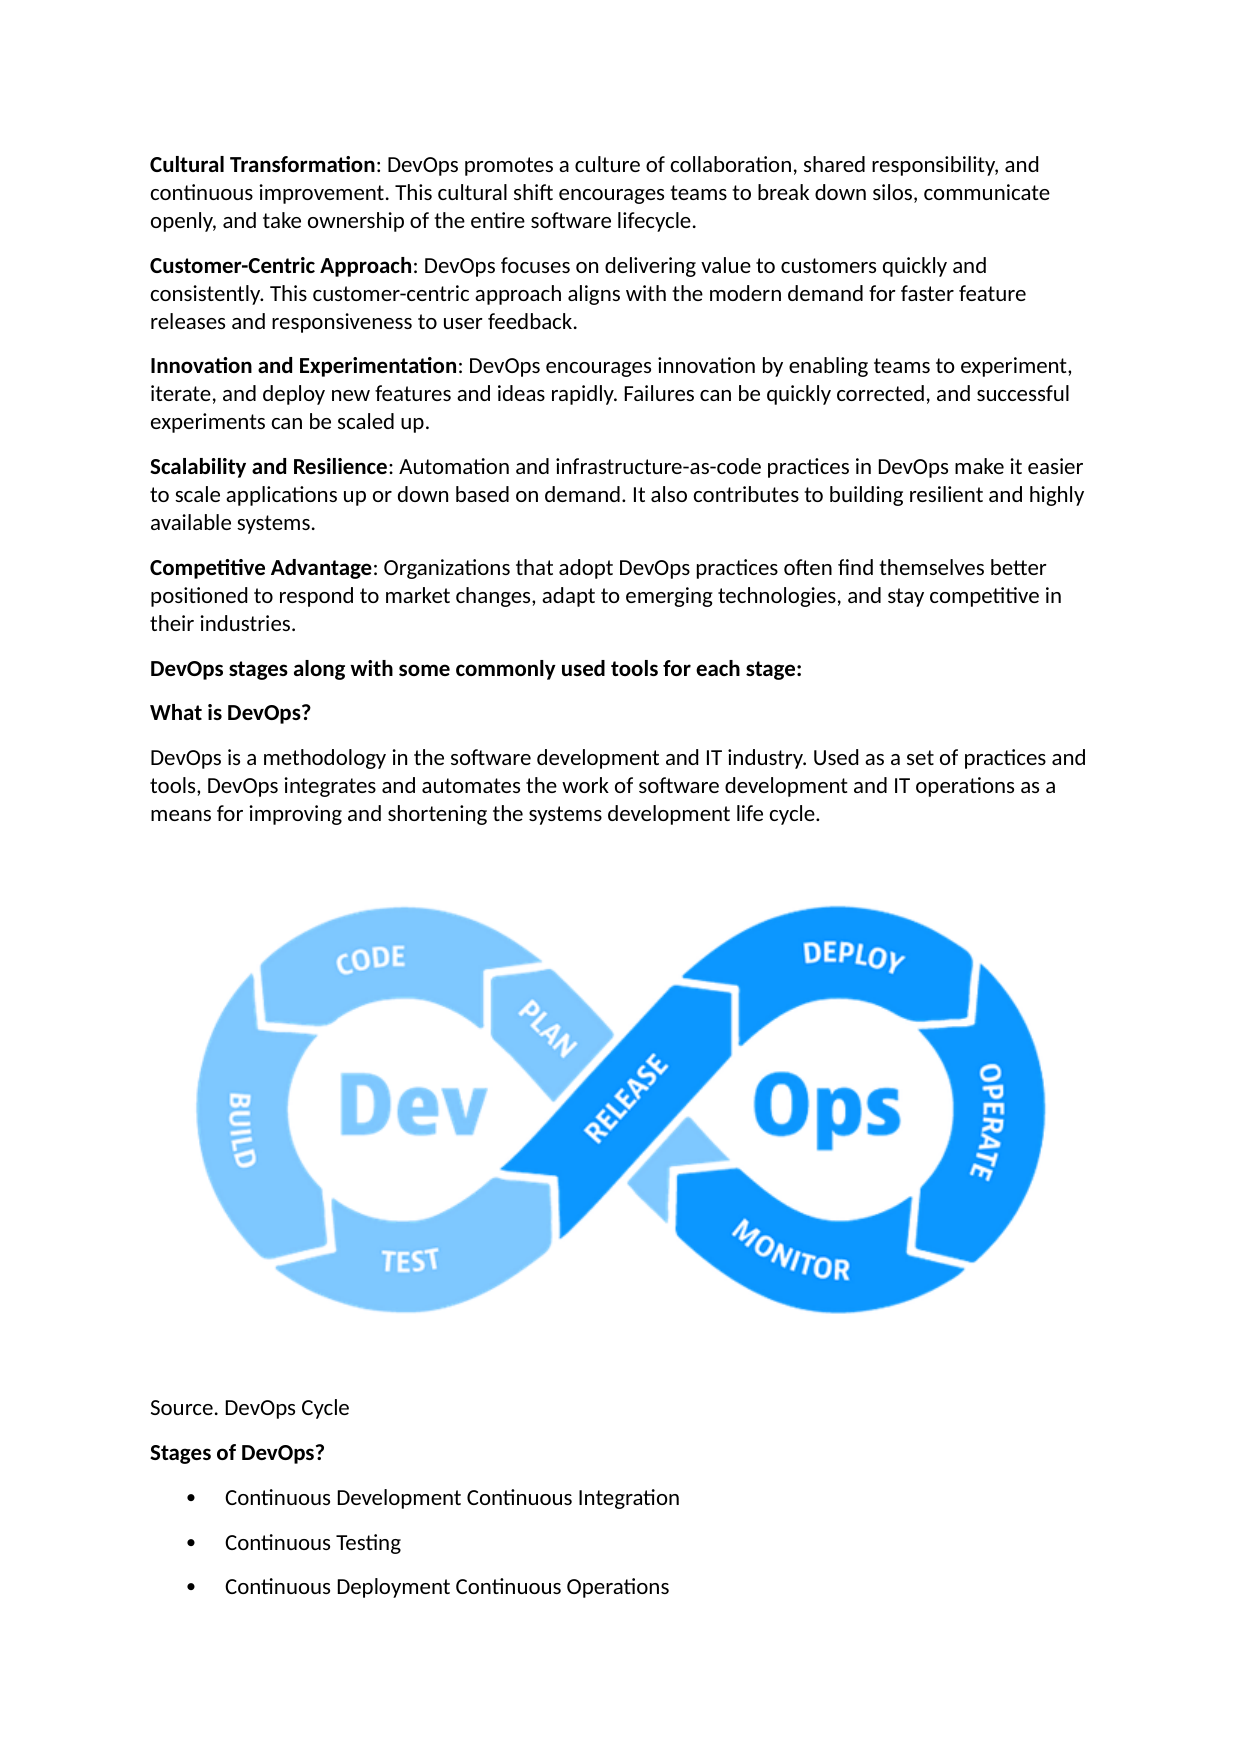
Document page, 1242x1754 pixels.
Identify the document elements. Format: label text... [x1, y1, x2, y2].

text Stages of DevOps? [150, 1438, 1092, 1466]
text What is DevOps? [150, 698, 1092, 726]
picture [150, 843, 1092, 1377]
list Continuous Development Continuous Integration [187, 1483, 1092, 1511]
list Continuous Deployment Continuous Operations [187, 1572, 1092, 1600]
text Scalability and Resilience: Automation and infrastructure-as-code practices in DevOps make it easier to scale applications up or down based on demand. It also contributes to building resilient and highly available systems. [150, 452, 1092, 536]
text Cultural Transformation: DevOps promotes a culture of collaboration, shared responsibility, and continuous improvement. This cultural shift encourages teams to break down silos, communicate openly, and take ownership of the entire software lifecycle. [150, 150, 1092, 234]
list Continuous Testing [187, 1528, 1092, 1556]
text Competitive Advantage: Organizations that adopt DevOps practices often find themselves better positioned to respond to market changes, adapt to emerging technologies, and stay competitive in their industries. [150, 553, 1092, 637]
text DevOps is a methodology in the software development and IT industry. Used as a set of practices and tools, DevOps integrates and automates the work of software development and IT operations as a means for improving and shortening the systems development life cycle. [150, 743, 1092, 827]
text Customer-Centric Approach: DevOps focuses on delivering value to customers quickly and consistently. This customer-centric approach aligns with the modern demand for faster feature releases and responsiveness to user feedback. [150, 251, 1092, 335]
text Innovation and Experimentation: DevOps encourages innovation by enabling teams to experiment, iterate, and deploy new features and ideas rapidly. Failures can be quickly corrected, and successful experiments can be scaled up. [150, 351, 1092, 436]
text DevOps stages along with some commonly used tools for each stage: [150, 654, 1092, 682]
text Source. DevOps Cycle [150, 1393, 1092, 1422]
